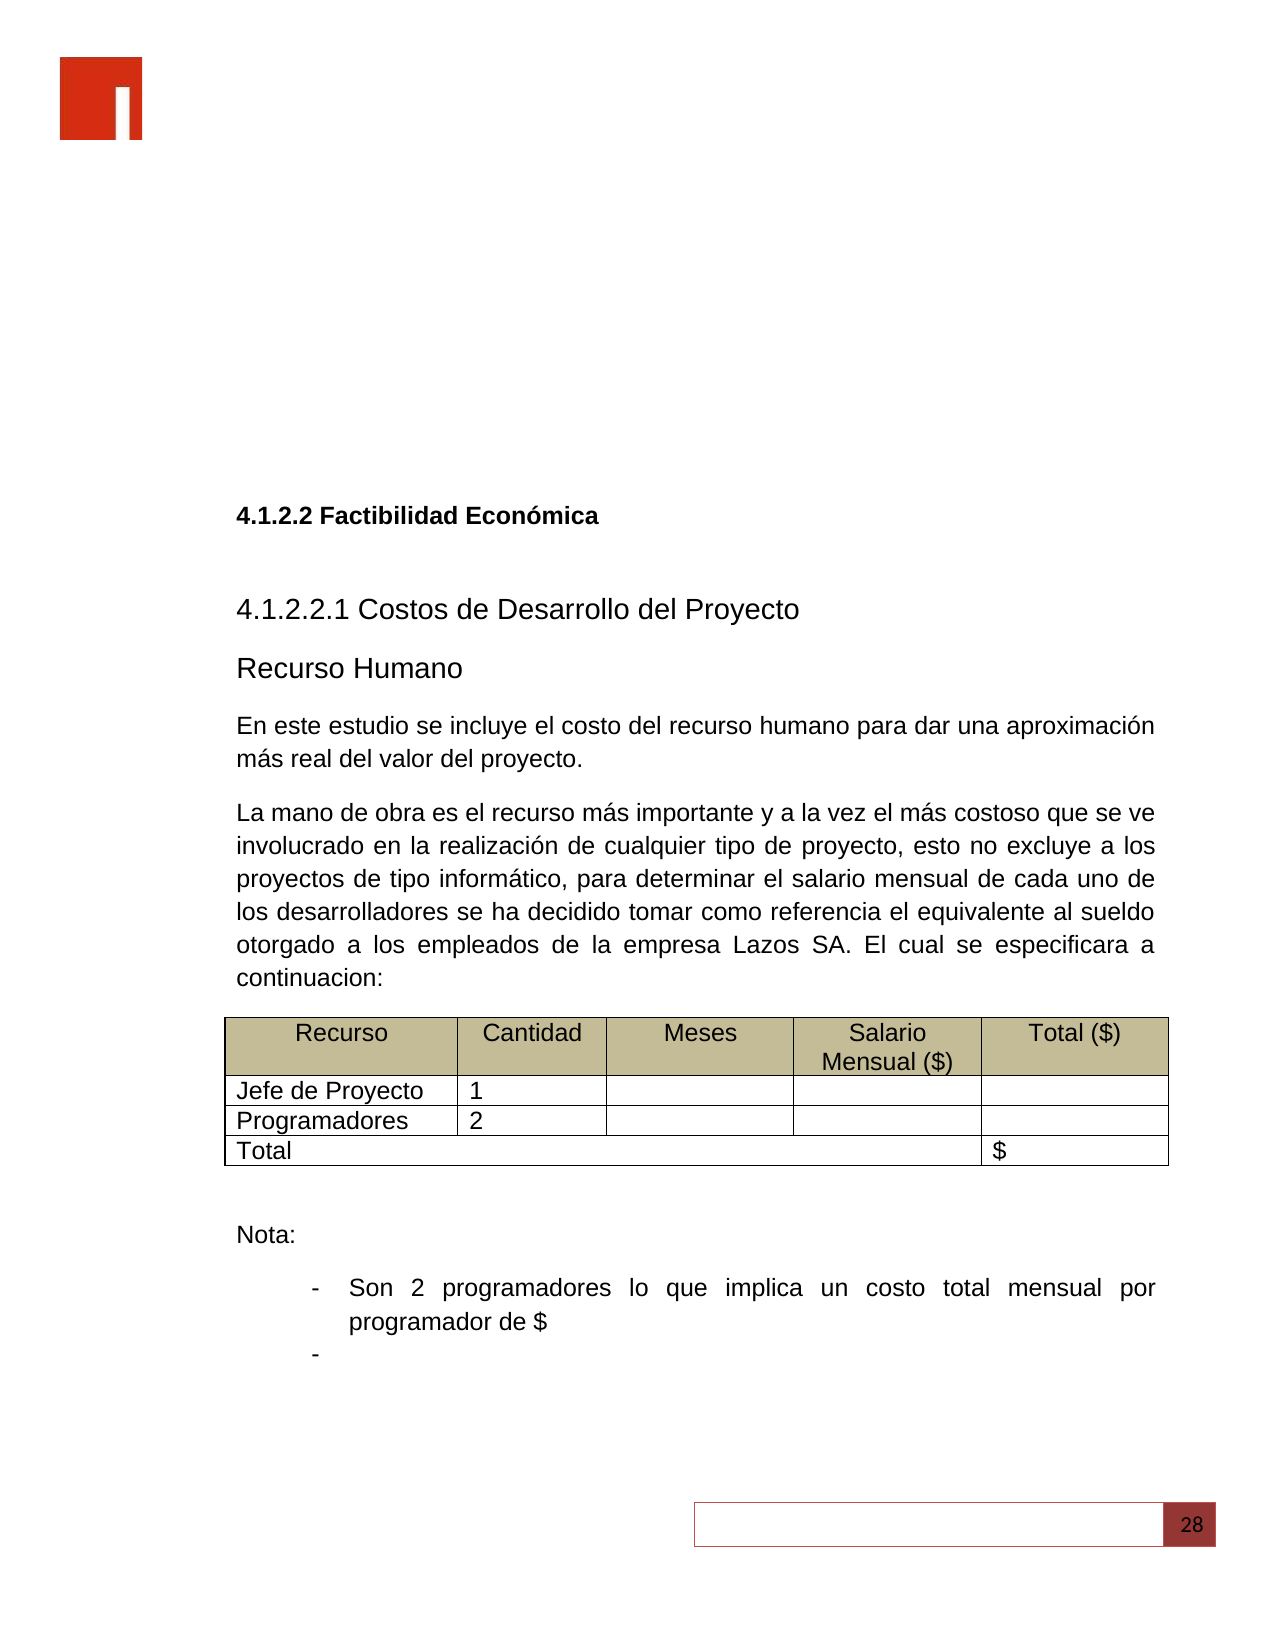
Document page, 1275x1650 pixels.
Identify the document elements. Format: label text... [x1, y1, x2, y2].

text En este estudio se incluye el costo del recurso humano para dar una aproximación más real del valor del proyecto. [236, 711, 1157, 773]
table_header Salario Mensual ($) [794, 1018, 981, 1075]
table_cell Programadores [226, 1106, 457, 1135]
table_cell Jefe de Proyecto [226, 1076, 457, 1105]
table_cell 1 [458, 1076, 606, 1105]
table_cell [794, 1076, 981, 1105]
table_header Cantidad [458, 1018, 606, 1075]
table_cell [982, 1076, 1168, 1105]
text Nota: [236, 1219, 1157, 1248]
text La mano de obra es el recurso más importante y a la vez el más costoso que se ve involucrado en la realización de cualquier tipo de proyecto, esto no excluye a los proyectos de tipo informático, para determinar el salario mensual de cada uno de los desarrolladores se ha decidido tomar como referencia el equivalente al sueldo otorgado a los empleados de la empresa Lazos SA. El cual se especificara a continuacion: [236, 798, 1157, 992]
table_header Recurso [226, 1018, 457, 1075]
table_cell [607, 1106, 793, 1135]
table_cell 2 [458, 1106, 606, 1135]
table_cell Total [226, 1136, 981, 1165]
table_cell $ [982, 1136, 1168, 1165]
table_cell [794, 1106, 981, 1135]
table_cell [982, 1106, 1168, 1135]
subtitle 4.1.2.2 Factibilidad Económica [236, 501, 1157, 530]
table_header Total ($) [982, 1018, 1168, 1075]
text 4.1.2.2.1 Costos de Desarrollo del Proyecto [236, 592, 1157, 626]
list Son 2 programadores lo que implica un costo total mensual por programador de $ [311, 1273, 1157, 1335]
table_header Meses [607, 1018, 793, 1075]
table_cell [607, 1076, 793, 1105]
picture [59, 57, 143, 140]
text Recurso Humano [236, 652, 1157, 685]
